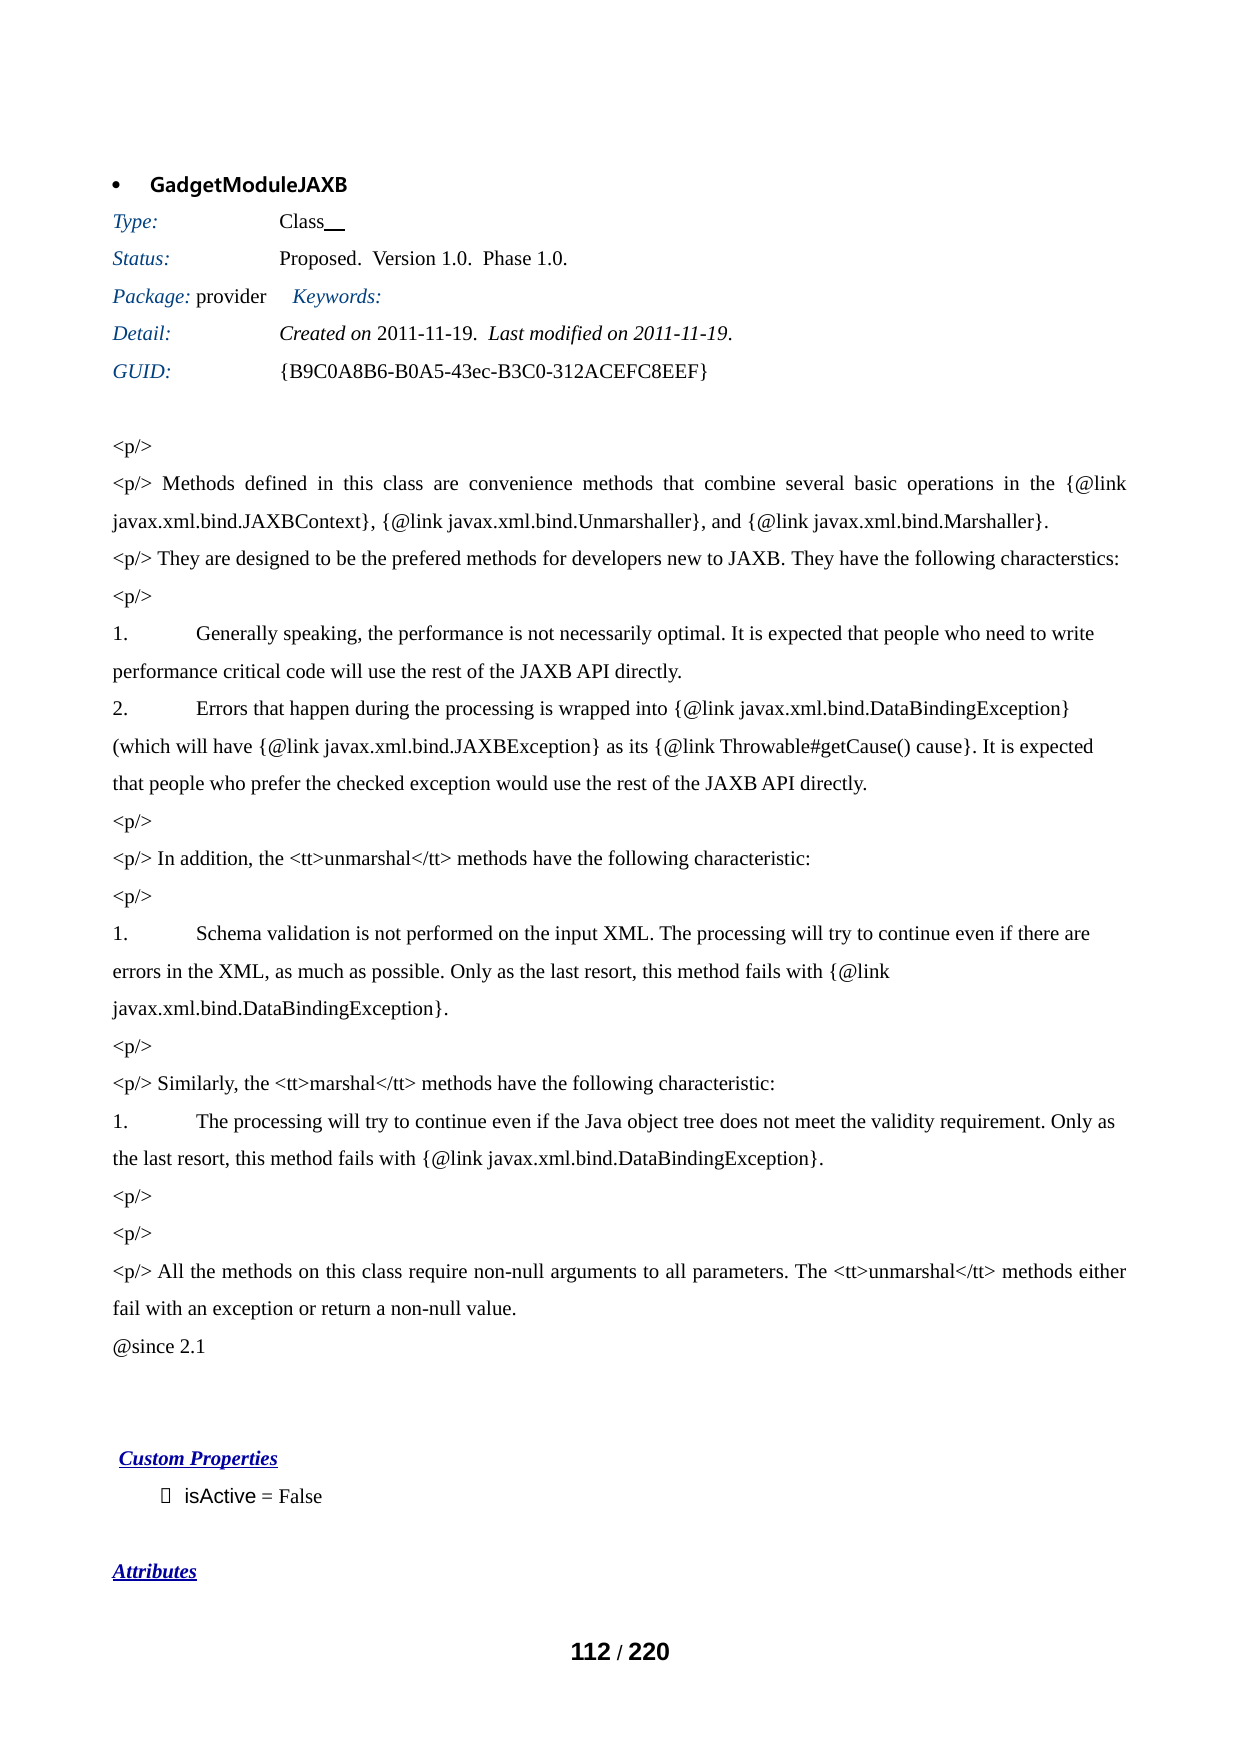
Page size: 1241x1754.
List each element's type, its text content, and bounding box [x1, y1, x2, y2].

text GUID: {B9C0A8B6-B0A5-43ec-B3C0-312ACEFC8EEF} [112, 352, 1128, 389]
text <p/> <p/> Similarly, the <tt>marshal</tt> methods have the following characteristic: [112, 1027, 1128, 1102]
text <p/> [112, 577, 1128, 614]
text Package: provider Keywords: [112, 277, 1128, 314]
list The processing will try to continue even if the Java object tree does not meet the validity requirement. Only as the last resort, this method fails with {@link javax.xml.bind.DataBindingException}. [112, 1102, 1128, 1177]
list Attributes [112, 1552, 1128, 1589]
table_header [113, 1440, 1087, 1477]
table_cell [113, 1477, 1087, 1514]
subtitle GadgetModuleJAXB [112, 164, 1128, 202]
text Detail: Created on 2011-11-19. Last modified on 2011-11-19. [112, 314, 1128, 352]
text <p/> [112, 427, 1128, 464]
list Generally speaking, the performance is not necessarily optimal. It is expected that people who need to write performance critical code will use the rest of the JAXB API directly. [112, 614, 1128, 689]
text <p/> Methods defined in this class are convenience methods that combine several basic operations in the {@link javax.xml.bind.JAXBContext}, {@link javax.xml.bind.Unmarshaller}, and {@link javax.xml.bind.Marshaller}. [112, 464, 1128, 539]
text Type: Class [112, 202, 1128, 239]
text <p/> <p/> In addition, the <tt>unmarshal</tt> methods have the following characteristic: <p/> [112, 802, 1128, 914]
text Status: Proposed. Version 1.0. Phase 1.0. [112, 239, 1128, 277]
text <p/> They are designed to be the prefered methods for developers new to JAXB. They have the following characterstics: [112, 539, 1128, 577]
list Errors that happen during the processing is wrapped into {@link javax.xml.bind.DataBindingException} (which will have {@link javax.xml.bind.JAXBException} as its {@link Throwable#getCause() cause}. It is expected that people who prefer the checked exception would use the rest of the JAXB API directly. [112, 689, 1128, 802]
list Schema validation is not performed on the input XML. The processing will try to continue even if there are errors in the XML, as much as possible. Only as the last resort, this method fails with {@link javax.xml.bind.DataBindingException}. [112, 914, 1128, 1027]
text <p/> <p/> <p/> All the methods on this class require non-null arguments to all parameters. The <tt>unmarshal</tt> methods either fail with an exception or return a non-null value. @since 2.1 [112, 1177, 1128, 1364]
